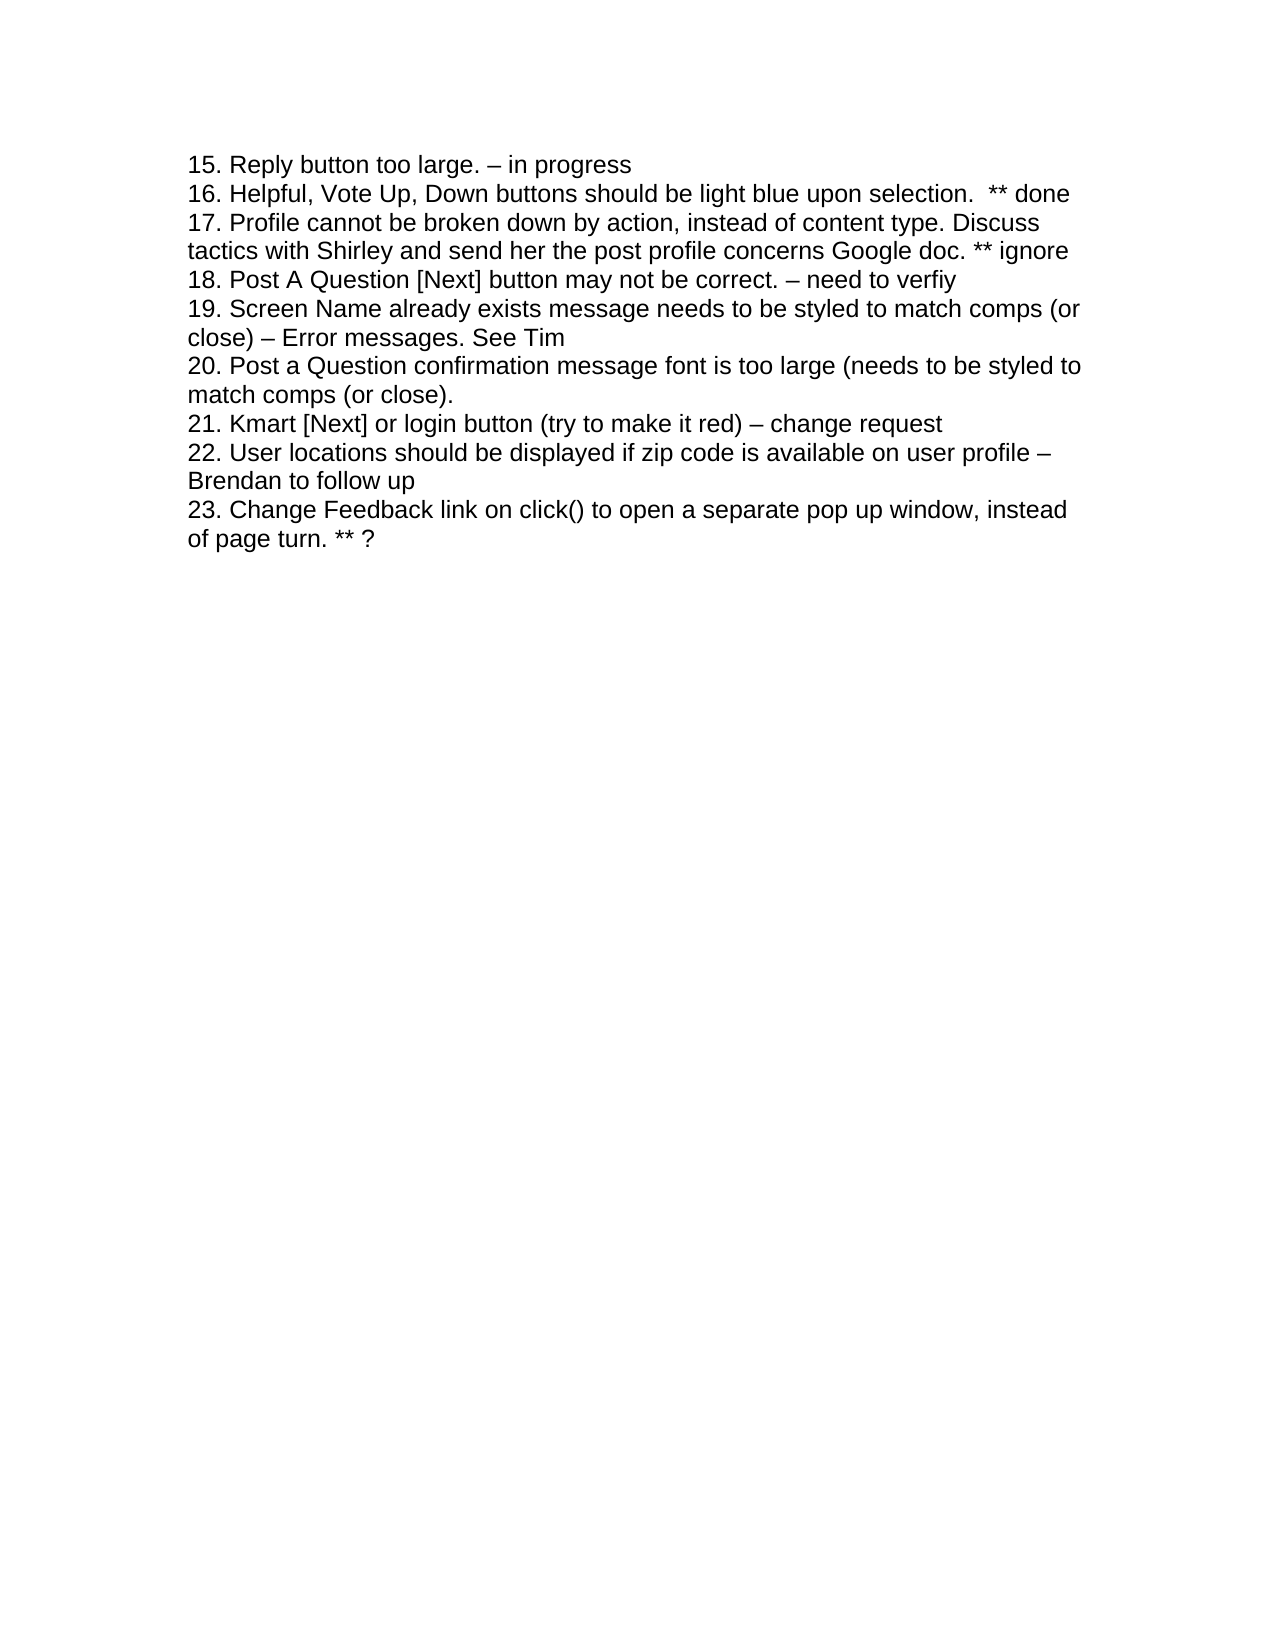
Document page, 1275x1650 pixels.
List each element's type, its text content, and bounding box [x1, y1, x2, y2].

text 17. Profile cannot be broken down by action, instead of content type. Discuss tactics with Shirley and send her the post profile concerns Google doc. ** ignore [187, 207, 1087, 265]
text 18. Post A Question [Next] button may not be correct. – need to verfiy [187, 265, 1087, 294]
text 22. User locations should be displayed if zip code is available on user profile – Brendan to follow up [187, 437, 1087, 495]
text 19. Screen Name already exists message needs to be styled to match comps (or close) – Error messages. See Tim [187, 294, 1087, 351]
text 21. Kmart [Next] or login button (try to make it red) – change request [187, 409, 1087, 437]
text 23. Change Feedback link on click() to open a separate pop up window, instead of page turn. ** ? [187, 495, 1087, 552]
text 15. Reply button too large. – in progress [187, 150, 1087, 179]
text 20. Post a Question confirmation message font is too large (needs to be styled to match comps (or close). [187, 351, 1087, 409]
text 16. Helpful, Vote Up, Down buttons should be light blue upon selection. ** done [187, 179, 1087, 207]
